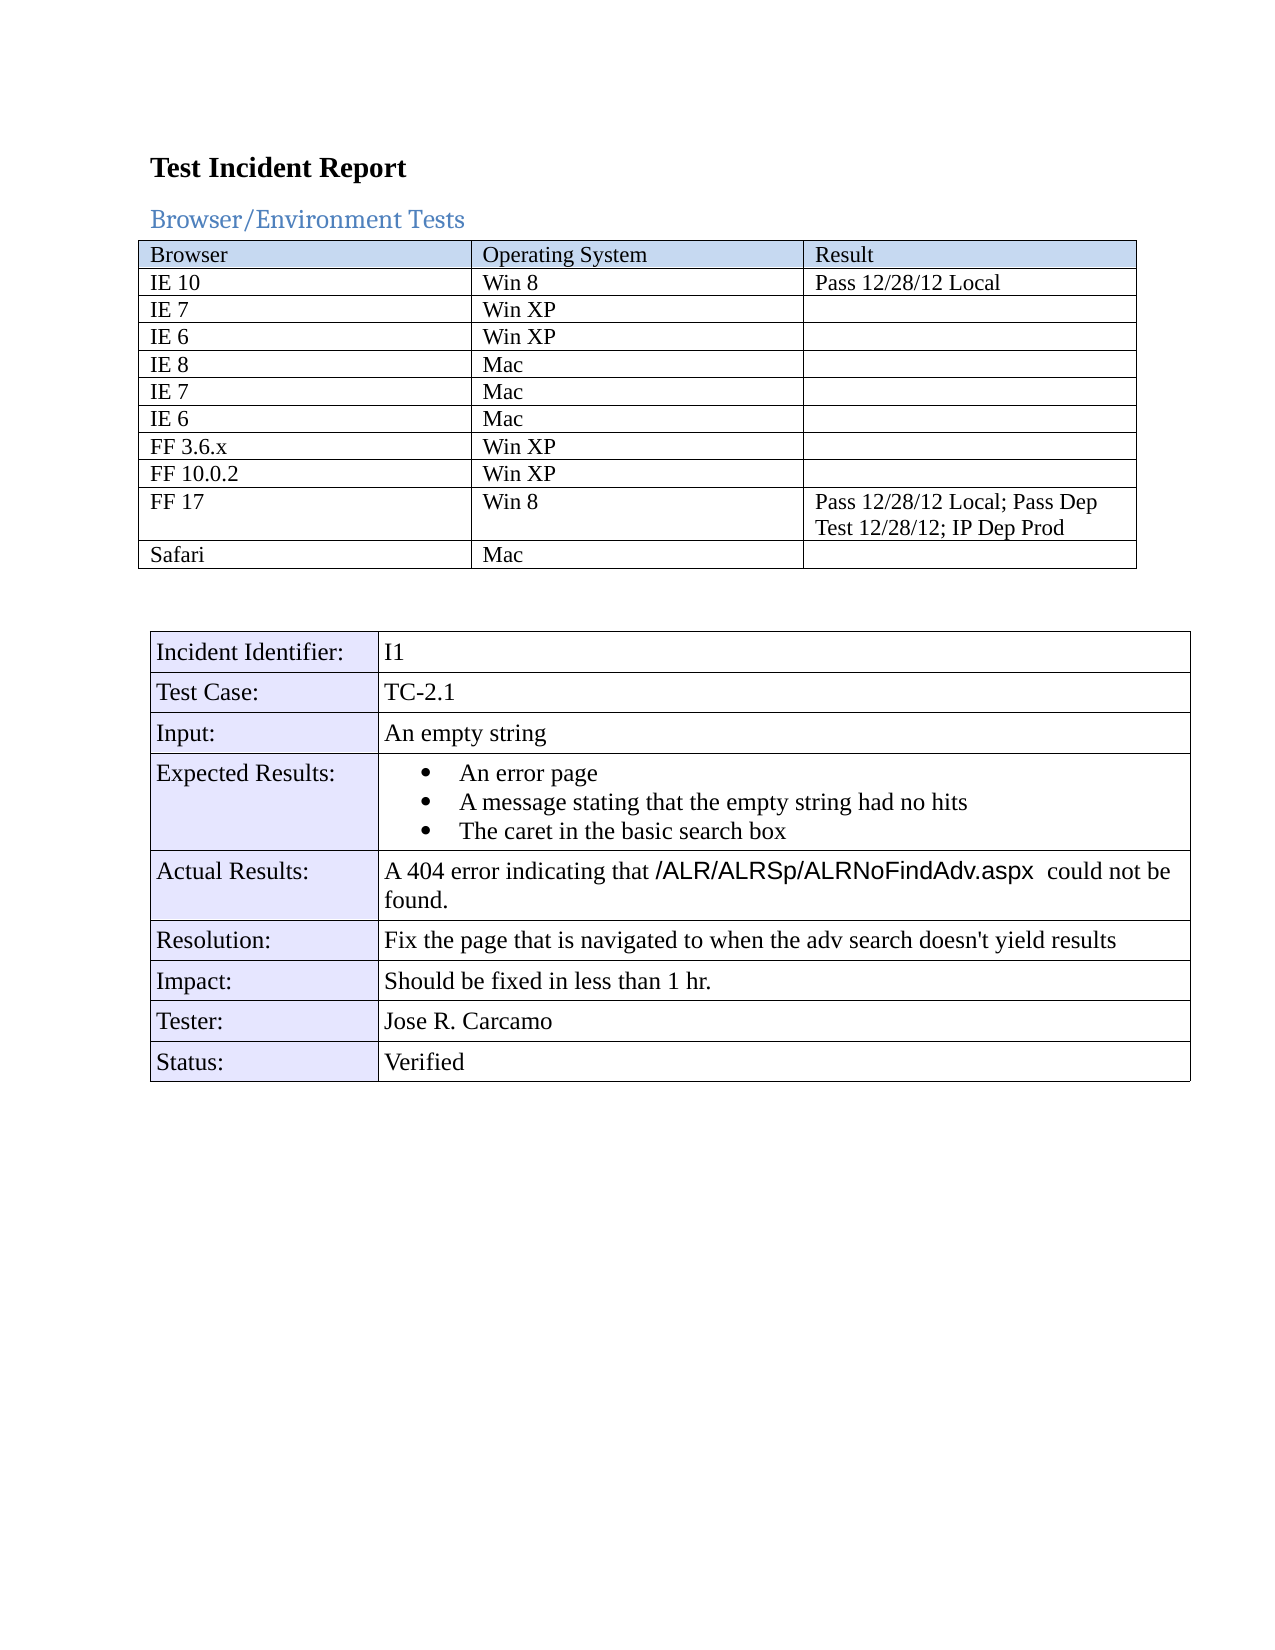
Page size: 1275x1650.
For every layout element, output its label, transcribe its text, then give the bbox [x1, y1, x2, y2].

table_cell Input: [151, 713, 378, 752]
table_cell [804, 378, 1136, 404]
table_cell An empty string [379, 713, 1190, 752]
table_cell [804, 296, 1136, 322]
table_cell [804, 433, 1136, 459]
table_cell Win XP [472, 433, 803, 459]
table_cell Win XP [472, 323, 803, 350]
table_cell Mac [472, 406, 803, 432]
table_cell Win 8 [472, 488, 803, 540]
table_cell IE 6 [139, 406, 471, 432]
table_cell Should be fixed in less than 1 hr. [379, 961, 1190, 1000]
table_cell Status: [151, 1042, 378, 1081]
table_cell [804, 323, 1136, 350]
table_cell Win XP [472, 460, 803, 487]
table_cell IE 7 [139, 296, 471, 322]
table_header Browser [139, 241, 471, 267]
subtitle Browser/Environment Tests [150, 204, 1125, 236]
table_header Operating System [472, 241, 803, 267]
table_header Result [804, 241, 1136, 267]
table_cell [804, 351, 1136, 377]
table_cell [804, 406, 1136, 432]
table_cell [804, 460, 1136, 487]
table_cell Resolution: [151, 921, 378, 960]
table_cell [804, 541, 1136, 568]
table_cell FF 3.6.x [139, 433, 471, 459]
table_cell Win XP [472, 296, 803, 322]
table_cell Tester: [151, 1001, 378, 1041]
table_cell FF 10.0.2 [139, 460, 471, 487]
table_cell FF 17 [139, 488, 471, 540]
table_cell Impact: [151, 961, 378, 1000]
table_cell IE 10 [139, 269, 471, 295]
table_cell Pass 12/28/12 Local [804, 269, 1136, 295]
table_cell Win 8 [472, 269, 803, 295]
text Test Incident Report [150, 150, 1125, 183]
table_cell A 404 error indicating that /ALR/ALRSp/ALRNoFindAdv.aspx could not be found. [379, 851, 1190, 919]
table_cell Pass 12/28/12 Local; Pass Dep Test 12/28/12; IP Dep Prod [804, 488, 1136, 540]
table_cell Fix the page that is navigated to when the adv search doesn't yield results [379, 921, 1190, 960]
table_cell TC-2.1 [379, 673, 1190, 712]
table_cell An error page A message stating that the empty string had no hits The caret in the basic search box [379, 754, 1190, 850]
table_cell Mac [472, 541, 803, 568]
table_cell Expected Results: [151, 754, 378, 850]
table_cell IE 8 [139, 351, 471, 377]
table_cell Mac [472, 351, 803, 377]
table_cell IE 6 [139, 323, 471, 350]
table_cell IE 7 [139, 378, 471, 404]
table_header I1 [379, 632, 1190, 672]
table_cell Actual Results: [151, 851, 378, 919]
table_cell Safari [139, 541, 471, 568]
table_cell Mac [472, 378, 803, 404]
table_header Incident Identifier: [151, 632, 378, 672]
table_cell Jose R. Carcamo [379, 1001, 1190, 1041]
table_cell Test Case: [151, 673, 378, 712]
table_cell Verified [379, 1042, 1190, 1081]
